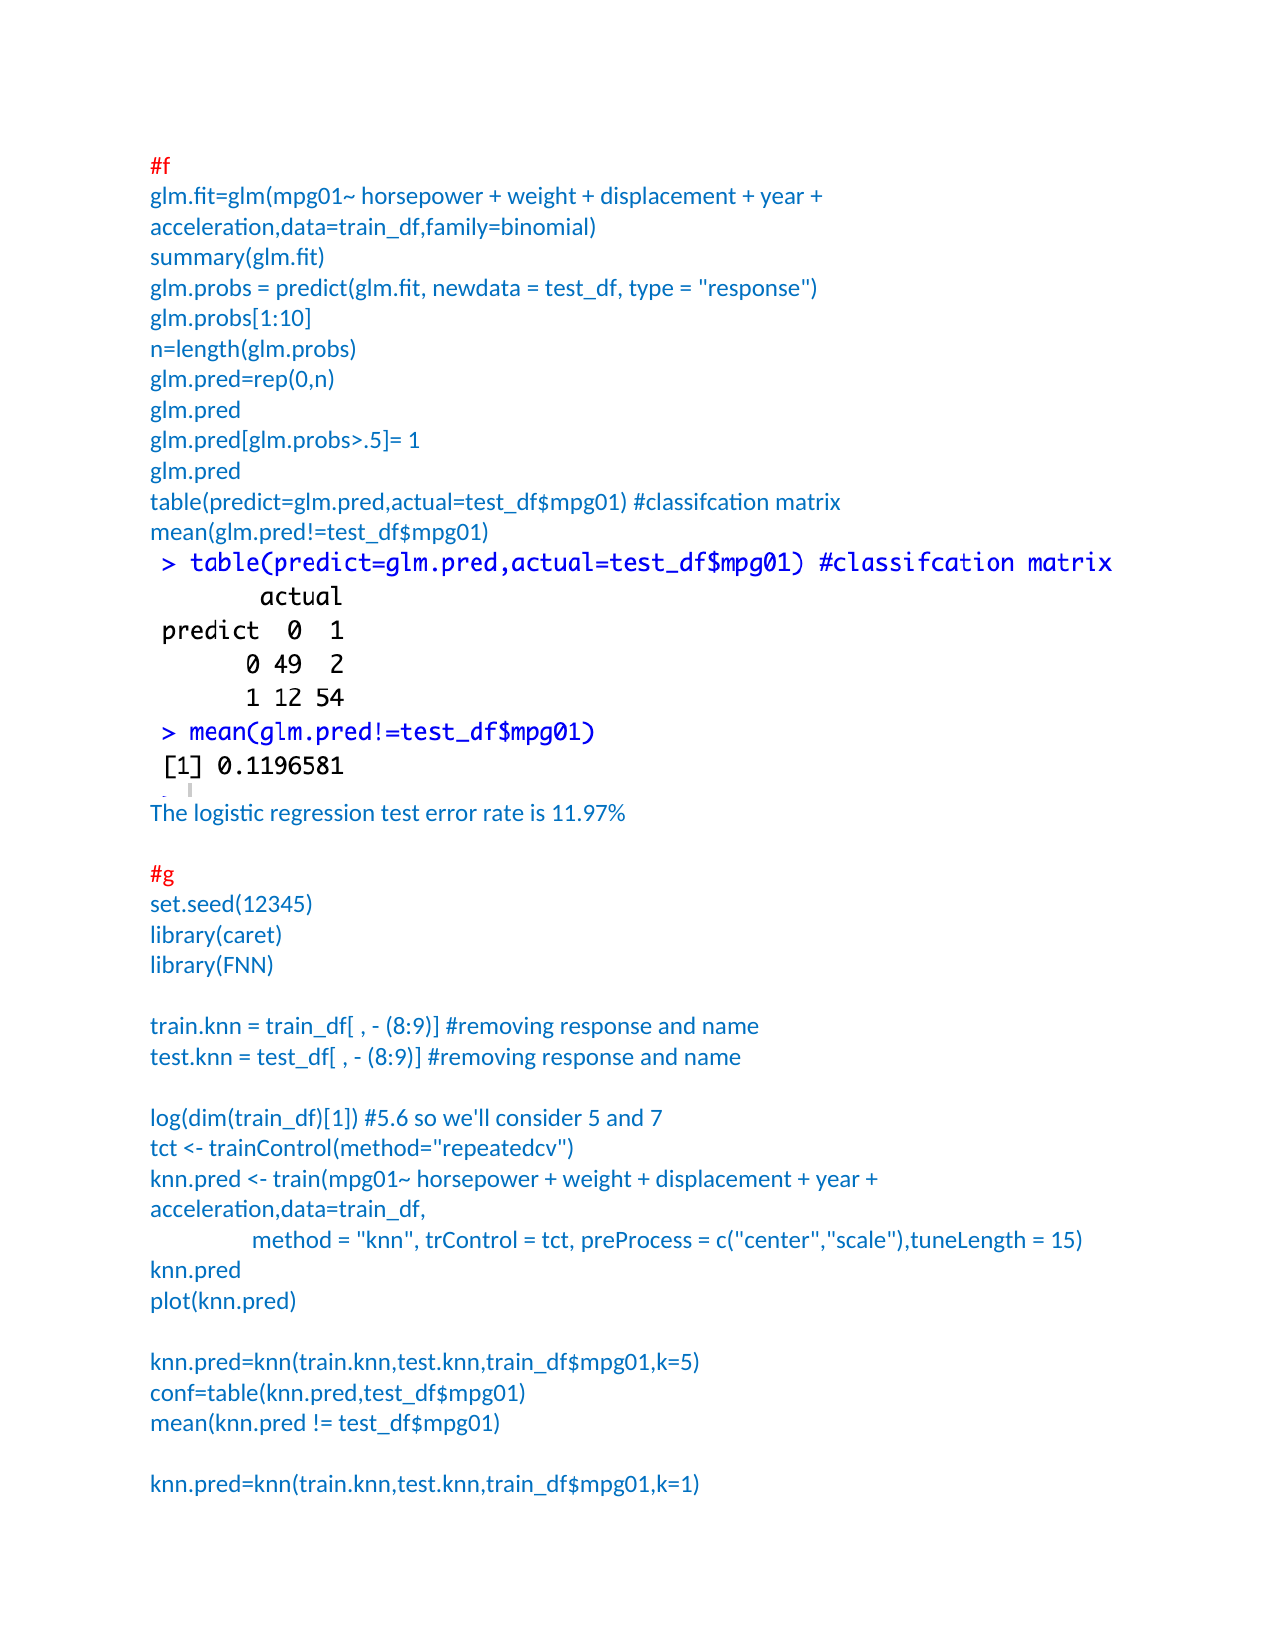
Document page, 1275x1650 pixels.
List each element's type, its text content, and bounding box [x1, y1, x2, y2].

text conf=table(knn.pred,test_df$mpg01) [150, 1377, 1125, 1407]
text log(dim(train_df)[1]) #5.6 so we'll consider 5 and 7 [150, 1102, 1125, 1132]
text library(caret) [150, 919, 1125, 949]
text glm.pred=rep(0,n) [150, 364, 1125, 394]
text tct <- trainControl(method="repeatedcv") [150, 1132, 1125, 1163]
text test.knn = test_df[ , - (8:9)] #removing response and name [150, 1041, 1125, 1071]
text method = "knn", trControl = tct, preProcess = c("center","scale"),tuneLength = 15) [150, 1224, 1125, 1254]
text The logistic regression test error rate is 11.97% [150, 797, 1125, 827]
text summary(glm.fit) [150, 242, 1125, 272]
text #g [150, 858, 1125, 888]
text library(FNN) [150, 949, 1125, 980]
text set.seed(12345) [150, 888, 1125, 919]
picture [150, 546, 1125, 797]
text n=length(glm.probs) [150, 333, 1125, 364]
text table(predict=glm.pred,actual=test_df$mpg01) #classifcation matrix [150, 486, 1125, 516]
text glm.probs = predict(glm.fit, newdata = test_df, type = "response") [150, 272, 1125, 303]
text knn.pred <- train(mpg01~ horsepower + weight + displacement + year + acceleration,data=train_df, [150, 1163, 1125, 1224]
text train.knn = train_df[ , - (8:9)] #removing response and name [150, 1010, 1125, 1041]
text glm.probs[1:10] [150, 303, 1125, 333]
text #f [150, 150, 1125, 181]
text glm.fit=glm(mpg01~ horsepower + weight + displacement + year + acceleration,data=train_df,family=binomial) [150, 181, 1125, 242]
text glm.pred[glm.probs>.5]= 1 [150, 425, 1125, 455]
text knn.pred=knn(train.knn,test.knn,train_df$mpg01,k=5) [150, 1346, 1125, 1377]
text glm.pred [150, 394, 1125, 425]
text mean(glm.pred!=test_df$mpg01) [150, 516, 1125, 546]
text plot(knn.pred) [150, 1285, 1125, 1316]
text knn.pred=knn(train.knn,test.knn,train_df$mpg01,k=1) [150, 1468, 1125, 1499]
text knn.pred [150, 1254, 1125, 1285]
text glm.pred [150, 455, 1125, 486]
text mean(knn.pred != test_df$mpg01) [150, 1407, 1125, 1438]
